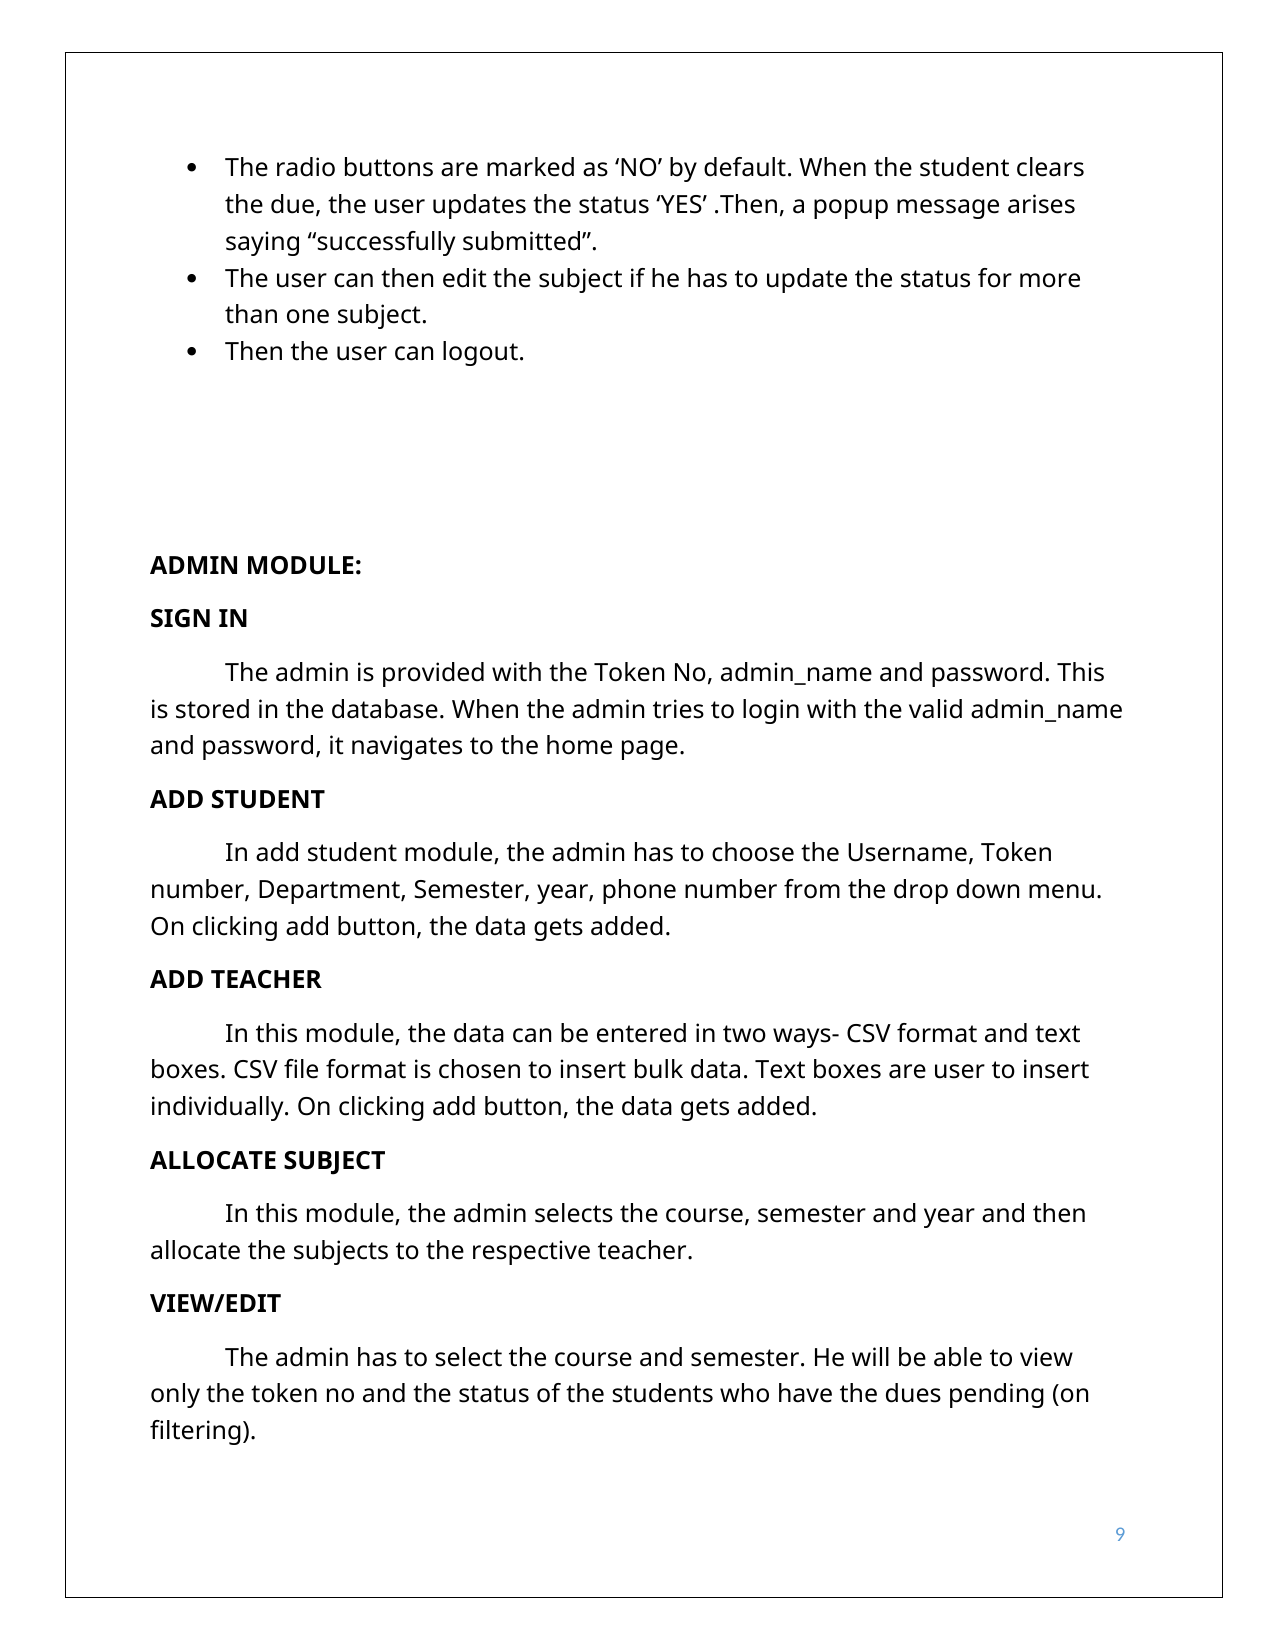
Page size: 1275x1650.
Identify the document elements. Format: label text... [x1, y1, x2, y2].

list The user can then edit the subject if he has to update the status for more than one subject. [187, 260, 1125, 331]
text The admin is provided with the Token No, admin_name and password. This is stored in the database. When the admin tries to login with the valid admin_name and password, it navigates to the home page. [150, 654, 1125, 762]
text ADMIN MODULE: [150, 548, 1125, 582]
list Then the user can logout. [187, 334, 1125, 368]
text The admin has to select the course and semester. He will be able to view only the token no and the status of the students who have the dues pending (on filtering). [150, 1339, 1125, 1447]
text VIEW/EDIT [150, 1286, 1125, 1320]
text ADD TEACHER [150, 962, 1125, 996]
text ALLOCATE SUBJECT [150, 1142, 1125, 1176]
text ADD STUDENT [150, 781, 1125, 816]
list The radio buttons are marked as ‘NO’ by default. When the student clears the due, the user updates the status ‘YES’ .Then, a popup message arises saying “successfully submitted”. [187, 150, 1125, 258]
text In add student module, the admin has to choose the Username, Token number, Department, Semester, year, phone number from the drop down menu. On clicking add button, the data gets added. [150, 835, 1125, 942]
text SIGN IN [150, 601, 1125, 635]
text In this module, the data can be entered in two ways- CSV format and text boxes. CSV file format is chosen to insert bulk data. Text boxes are user to insert individually. On clicking add button, the data gets added. [150, 1015, 1125, 1123]
text In this module, the admin selects the course, semester and year and then allocate the subjects to the respective teacher. [150, 1196, 1125, 1267]
